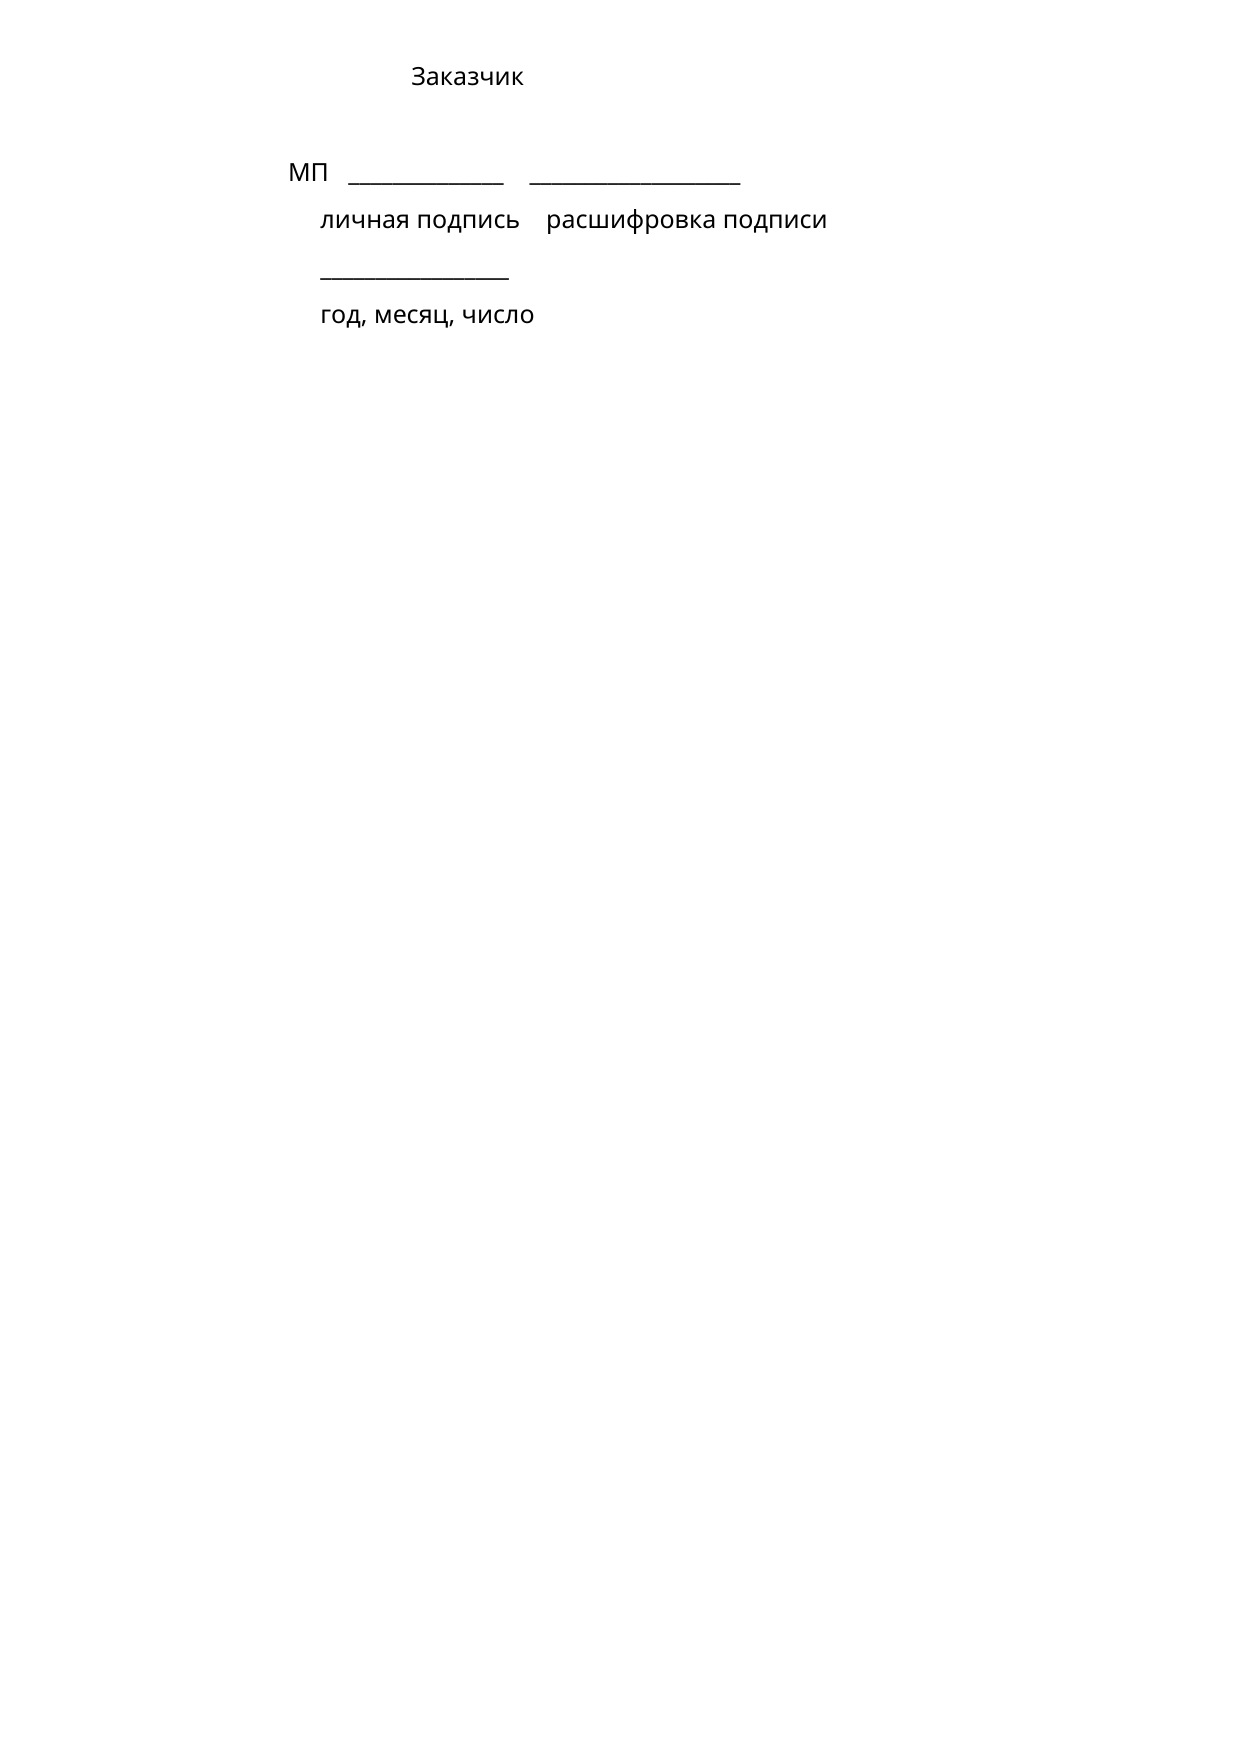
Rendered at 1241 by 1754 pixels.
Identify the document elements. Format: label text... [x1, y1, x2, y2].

text год, месяц, число [139, 297, 1193, 331]
text личная подпись расшифровка подписи [139, 202, 1193, 236]
text _________________ [139, 249, 1193, 283]
text МП ______________ ___________________ [139, 154, 1193, 188]
text Заказчик [139, 59, 1193, 93]
